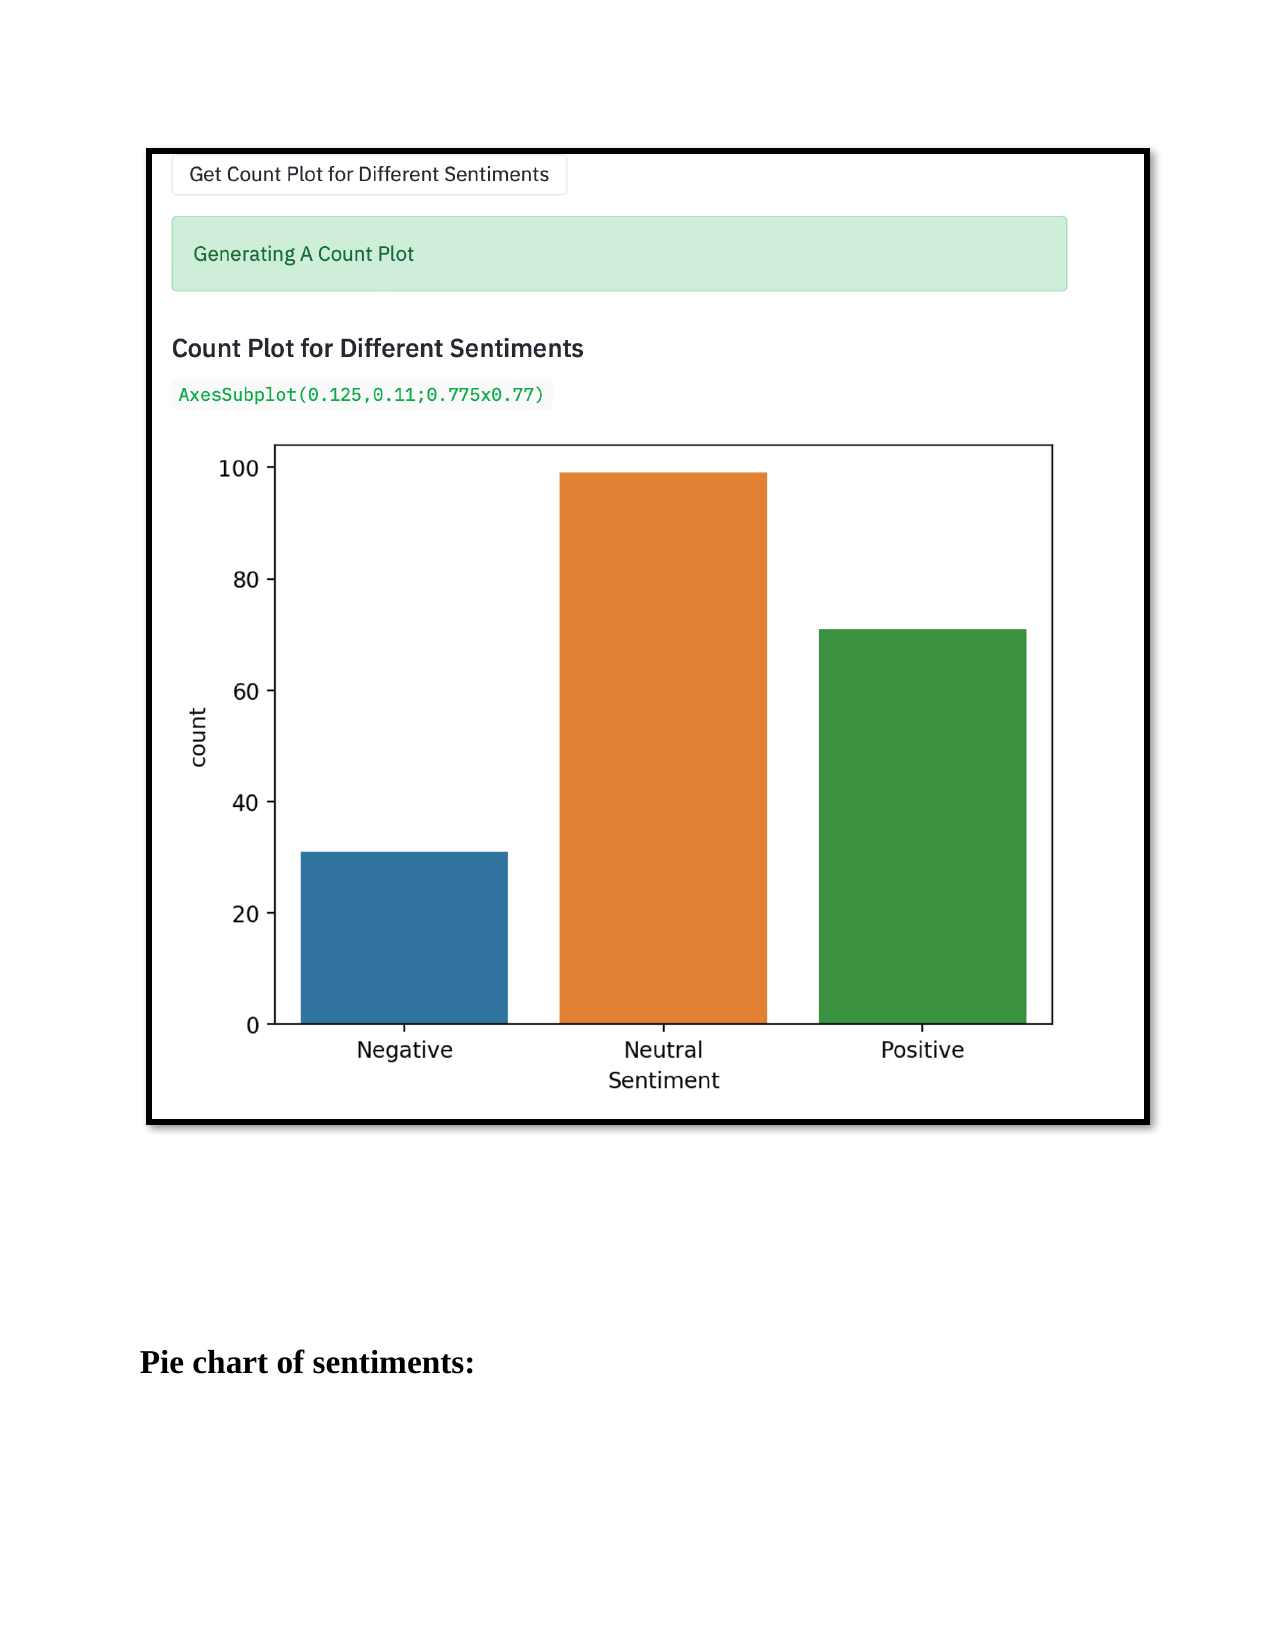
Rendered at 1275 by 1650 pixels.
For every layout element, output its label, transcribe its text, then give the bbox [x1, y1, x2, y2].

picture [152, 154, 1144, 1119]
text Pie chart of sentiments: [139, 1342, 1131, 1381]
